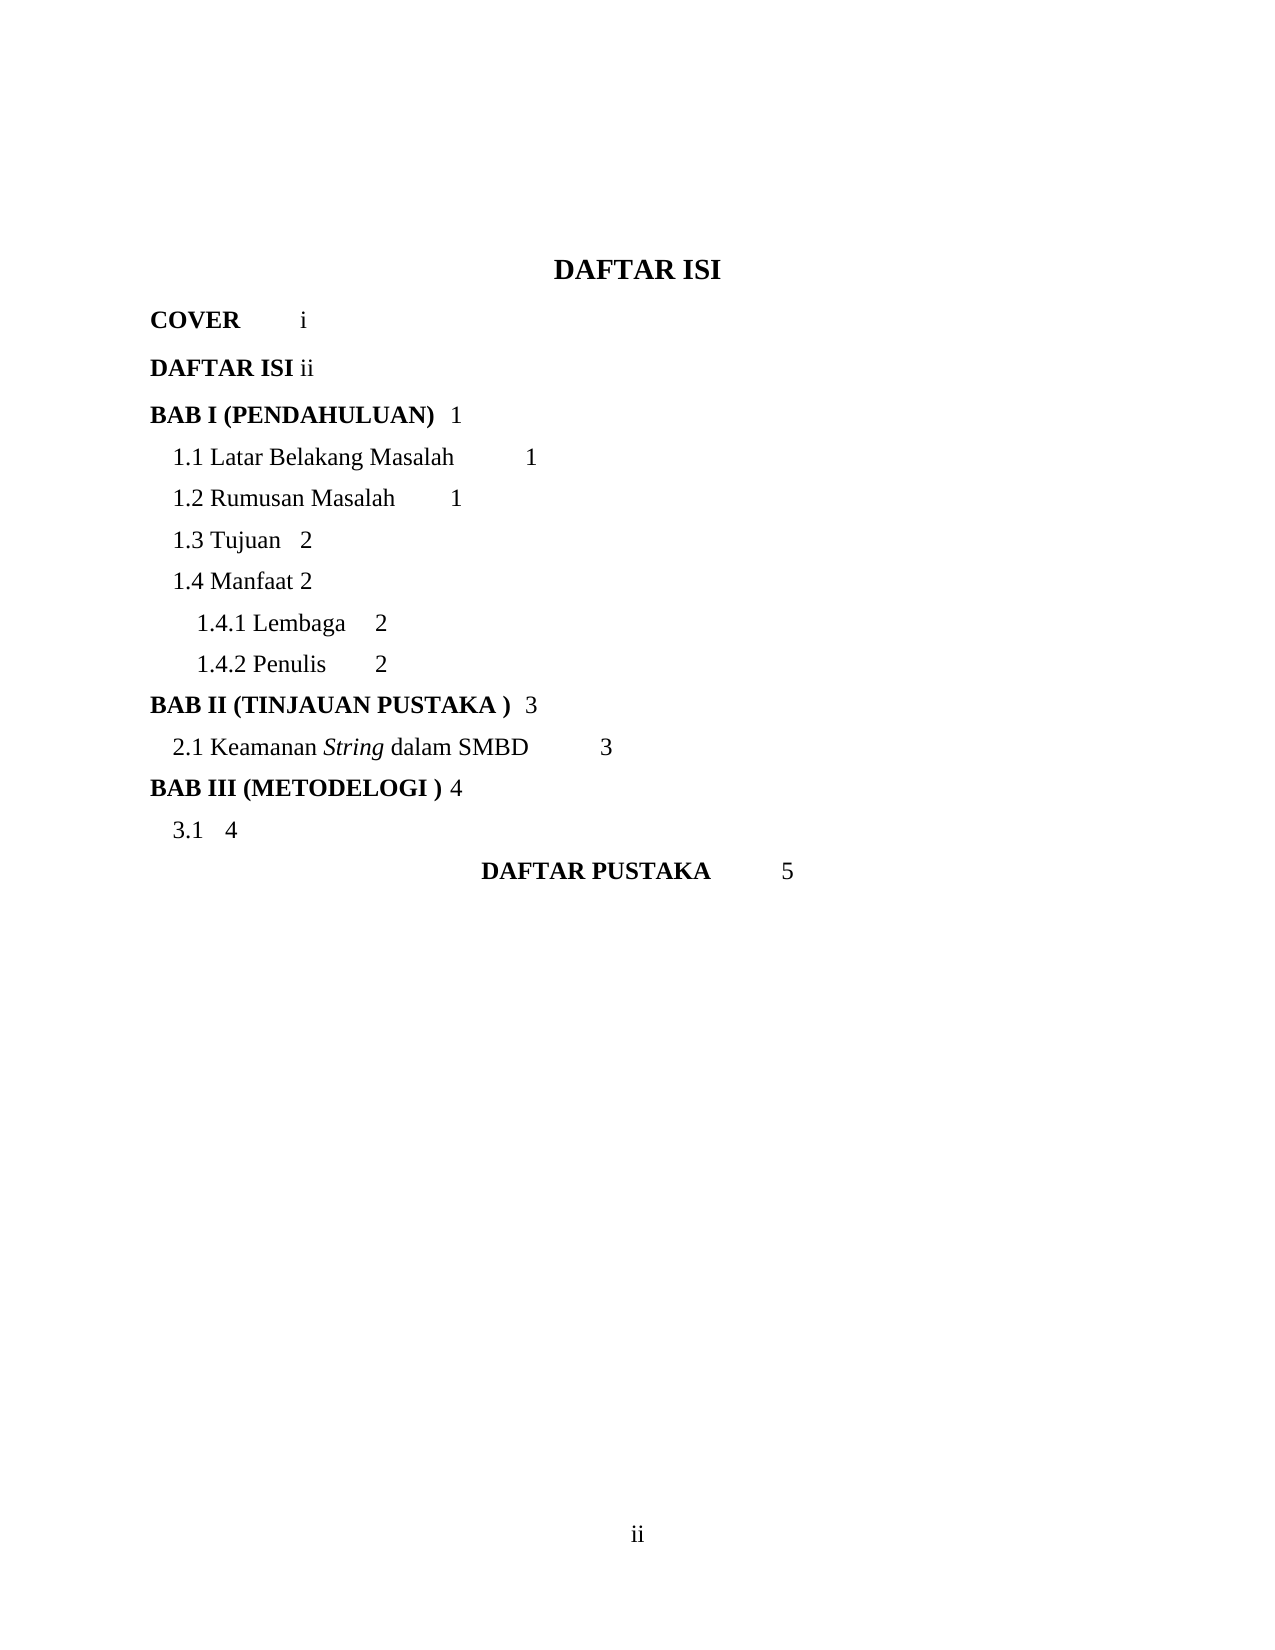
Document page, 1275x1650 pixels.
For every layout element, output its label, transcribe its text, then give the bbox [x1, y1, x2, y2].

text 1.3 Tujuan 2 [172, 525, 1125, 553]
text COVER i [150, 305, 1125, 334]
text 1.4.2 Penulis 2 [196, 649, 1125, 678]
text 1.4.1 Lembaga 2 [196, 608, 1125, 636]
text DAFTAR ISI ii [150, 353, 1125, 381]
text BAB I (PENDAHULUAN) 1 [150, 400, 1125, 429]
text DAFTAR PUSTAKA 5 [150, 856, 1125, 885]
text DAFTAR ISI [150, 252, 1125, 286]
text 3.1 4 [172, 815, 1125, 844]
text BAB III (METODELOGI ) 4 [150, 773, 1125, 802]
text 2.1 Keamanan String dalam SMBD 3 [172, 732, 1125, 761]
text 1.2 Rumusan Masalah 1 [172, 483, 1125, 512]
text BAB II (TINJAUAN PUSTAKA ) 3 [150, 691, 1125, 719]
text 1.4 Manfaat 2 [172, 566, 1125, 595]
text 1.1 Latar Belakang Masalah 1 [172, 442, 1125, 471]
